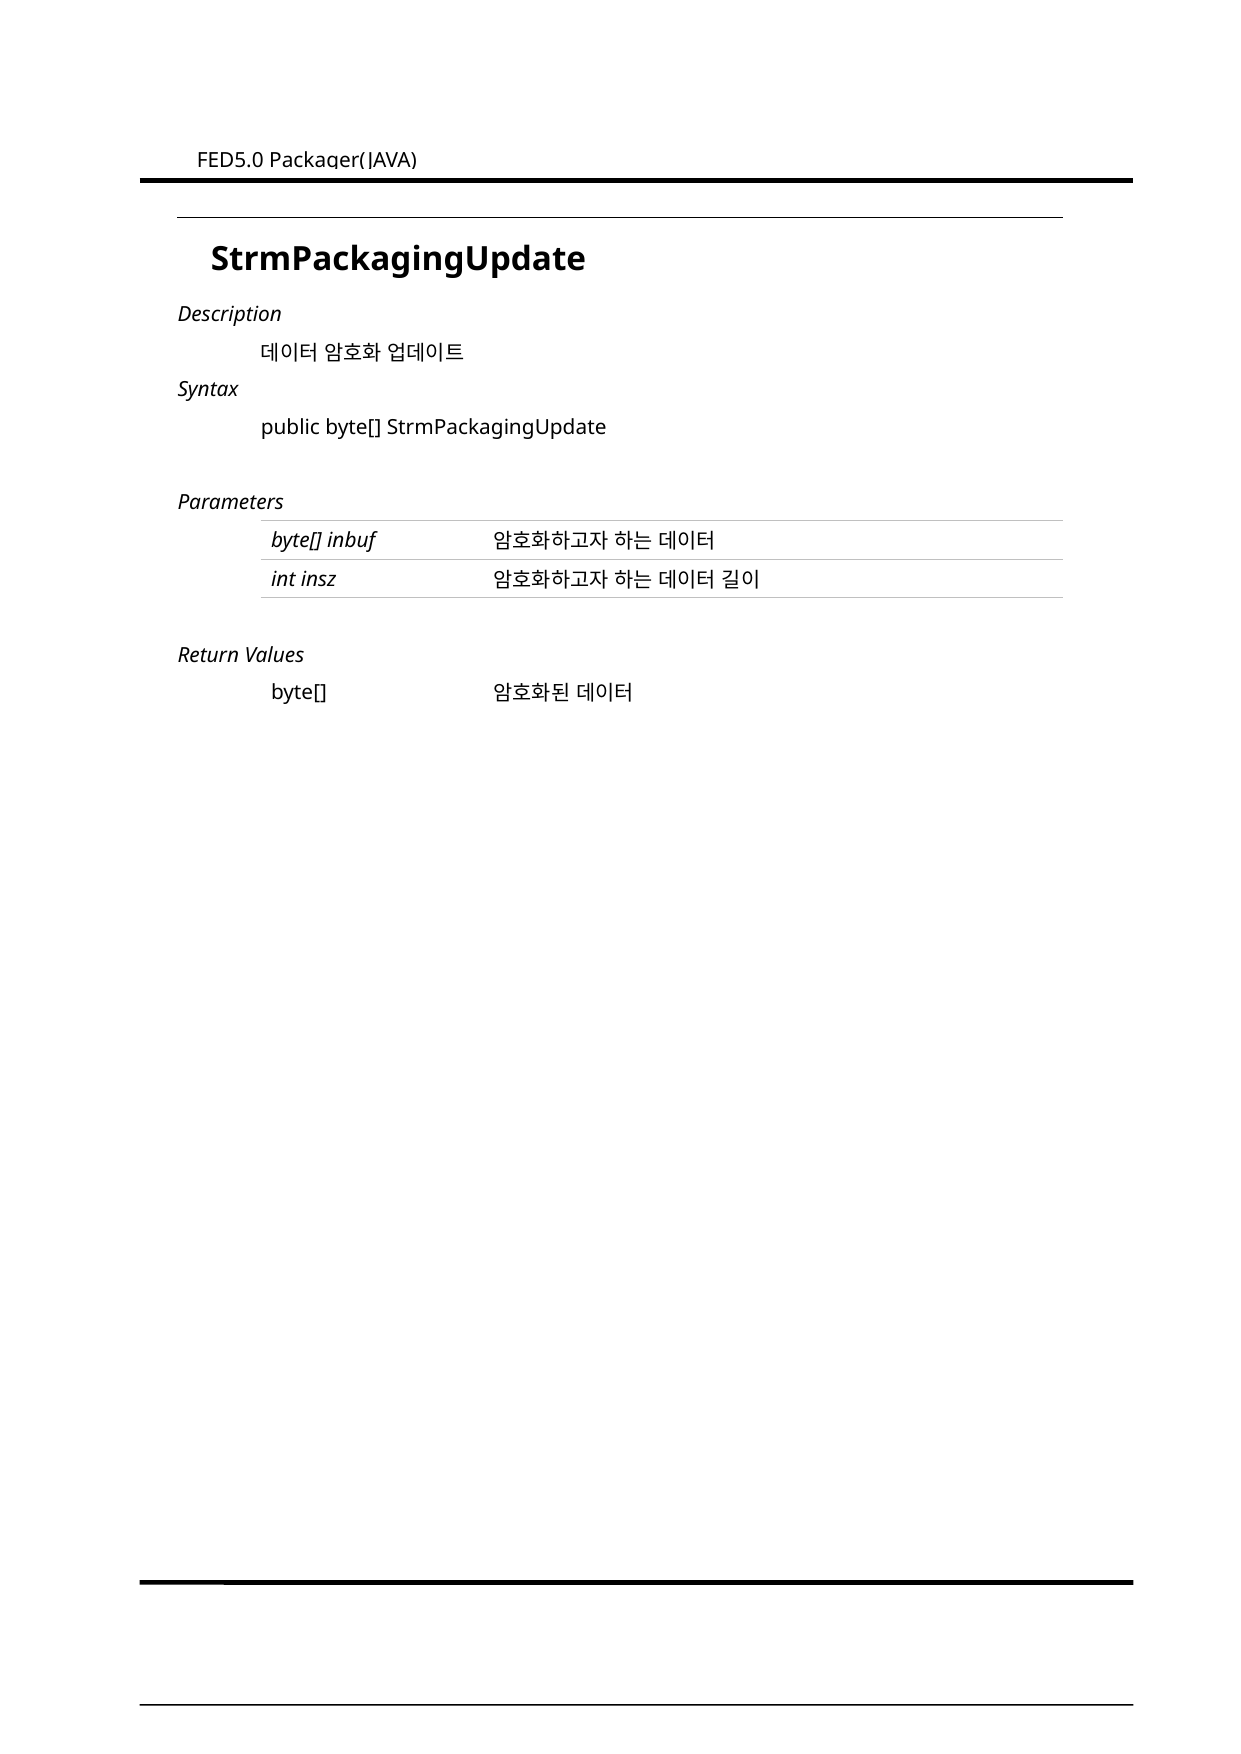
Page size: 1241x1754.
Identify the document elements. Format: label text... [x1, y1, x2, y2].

subtitle Syntax [177, 370, 1063, 407]
subtitle Description [177, 295, 1063, 332]
table_header 암호화하고자 하는 데이터 [483, 521, 1063, 558]
table_header byte[] inbuf [261, 521, 483, 558]
subtitle Return Values [177, 636, 1063, 673]
subtitle Parameters [177, 482, 1063, 520]
table_header byte[] [261, 673, 483, 711]
list public byte[] StrmPackagingUpdate [177, 407, 1063, 445]
text 데이터 암호화 업데이트 [177, 332, 1063, 370]
table_cell 암호화하고자 하는 데이터 길이 [483, 560, 1063, 597]
table_header 암호화된 데이터 [483, 673, 1063, 711]
table_cell int insz [261, 560, 483, 597]
subtitle StrmPackagingUpdate [177, 218, 1063, 295]
